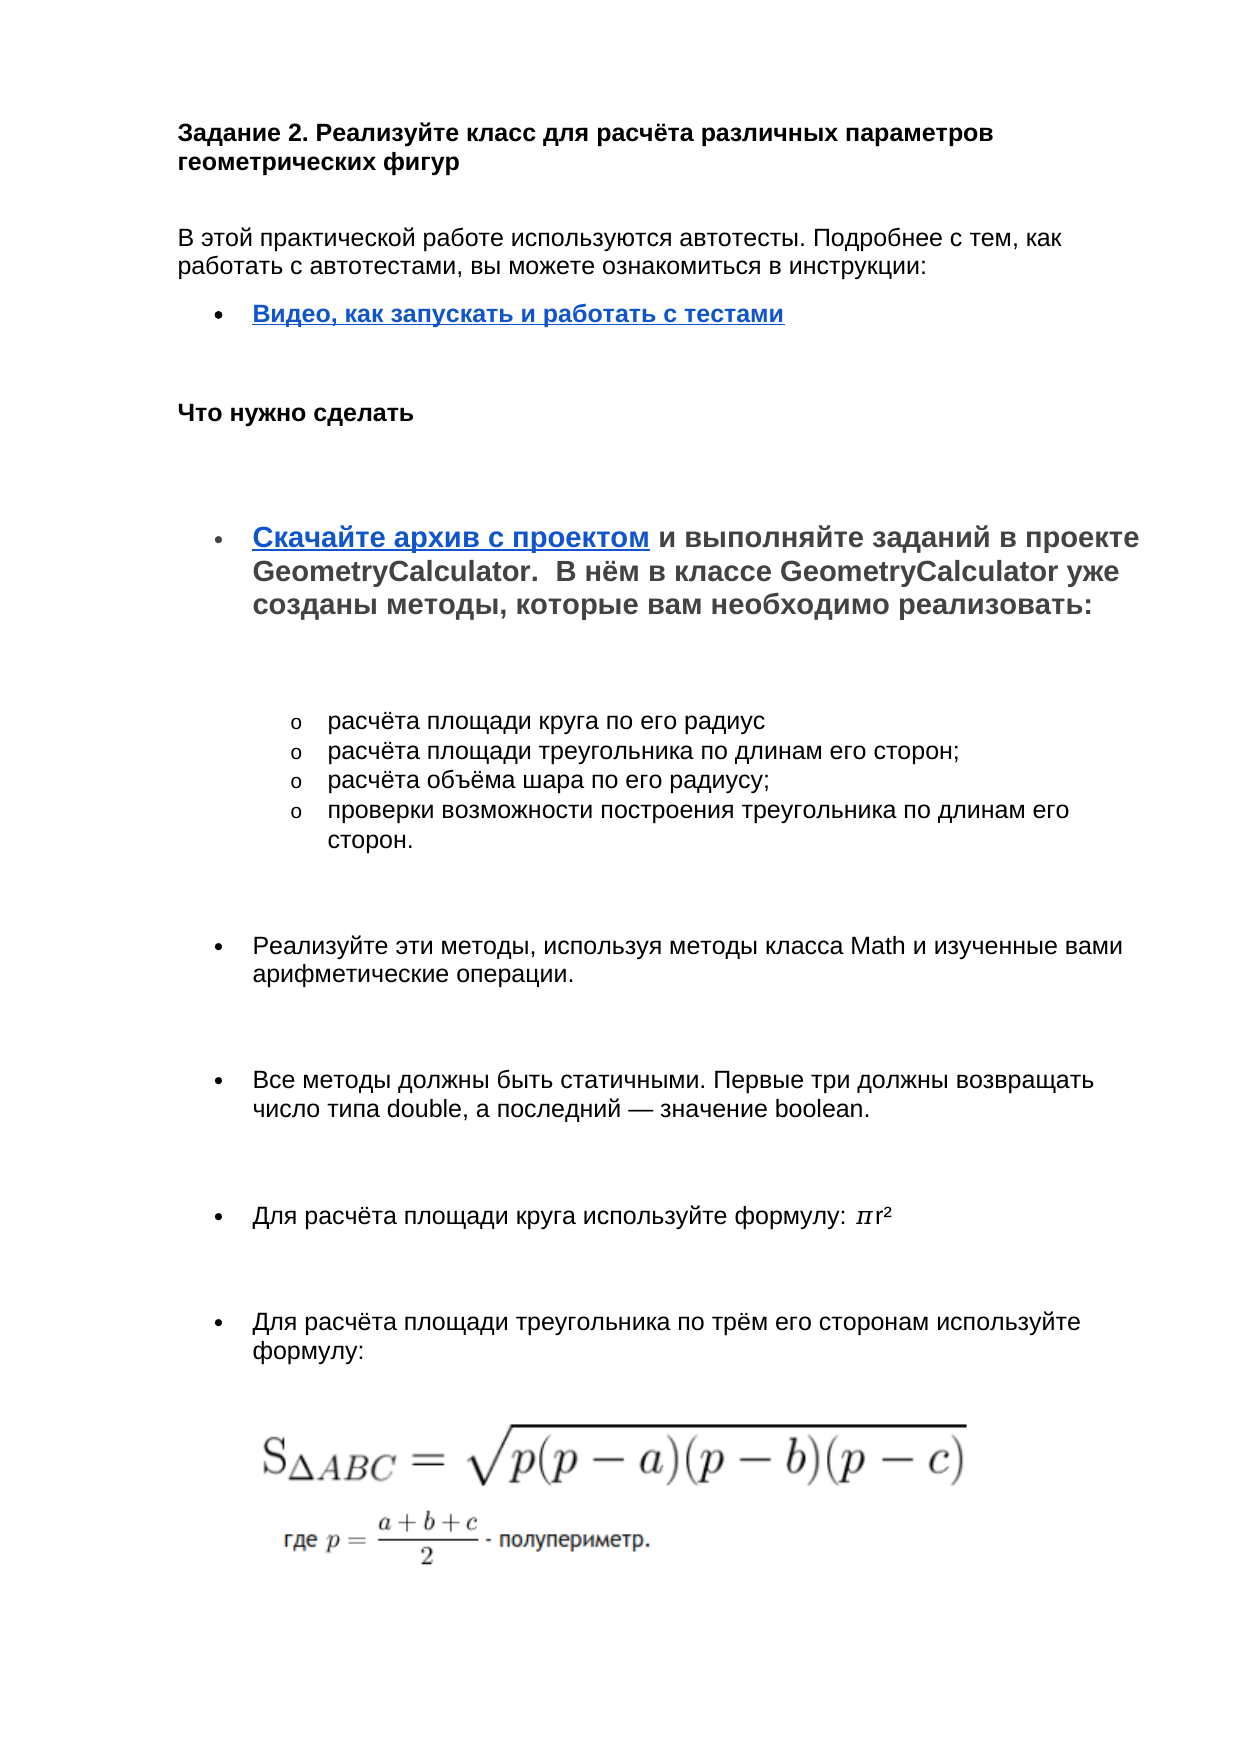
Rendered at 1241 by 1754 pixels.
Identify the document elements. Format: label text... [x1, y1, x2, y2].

list расчёта площади треугольника по длинам его сторон; [290, 736, 1152, 766]
text В этой практической работе используются автотесты. Подробнее с тем, как работать с автотестами, вы можете ознакомиться в инструкции: [177, 222, 1152, 280]
list расчёта площади круга по его радиус [290, 706, 1152, 736]
text Что нужно сделать [177, 398, 1152, 426]
text Задание 2. Реализуйте класс для расчёта различных параметров геометрических фигур [177, 118, 1152, 176]
list Для расчёта площади круга используйте формулу: 𝜋r² [215, 1200, 1152, 1230]
picture [251, 1409, 980, 1577]
list Реализуйте эти методы, используя методы класса Math и изученные вами арифметические операции. [215, 931, 1152, 988]
list Все методы должны быть статичными. Первые три должны возвращать число типа double, а последний — значение boolean. [215, 1065, 1152, 1123]
list расчёта объёма шара по его радиусу; [290, 766, 1152, 795]
list Видео, как запускать и работать с тестами [215, 299, 1152, 327]
list проверки возможности построения треугольника по длинам его сторон. [290, 795, 1152, 854]
list Для расчёта площади треугольника по трём его сторонам используйте формулу: [215, 1307, 1152, 1364]
subtitle Скачайте архив с проектом и выполняйте заданий в проекте GeometryCalculator. В нём в классе GeometryCalculator уже созданы методы, которые вам необходимо реализовать: [215, 520, 1152, 621]
